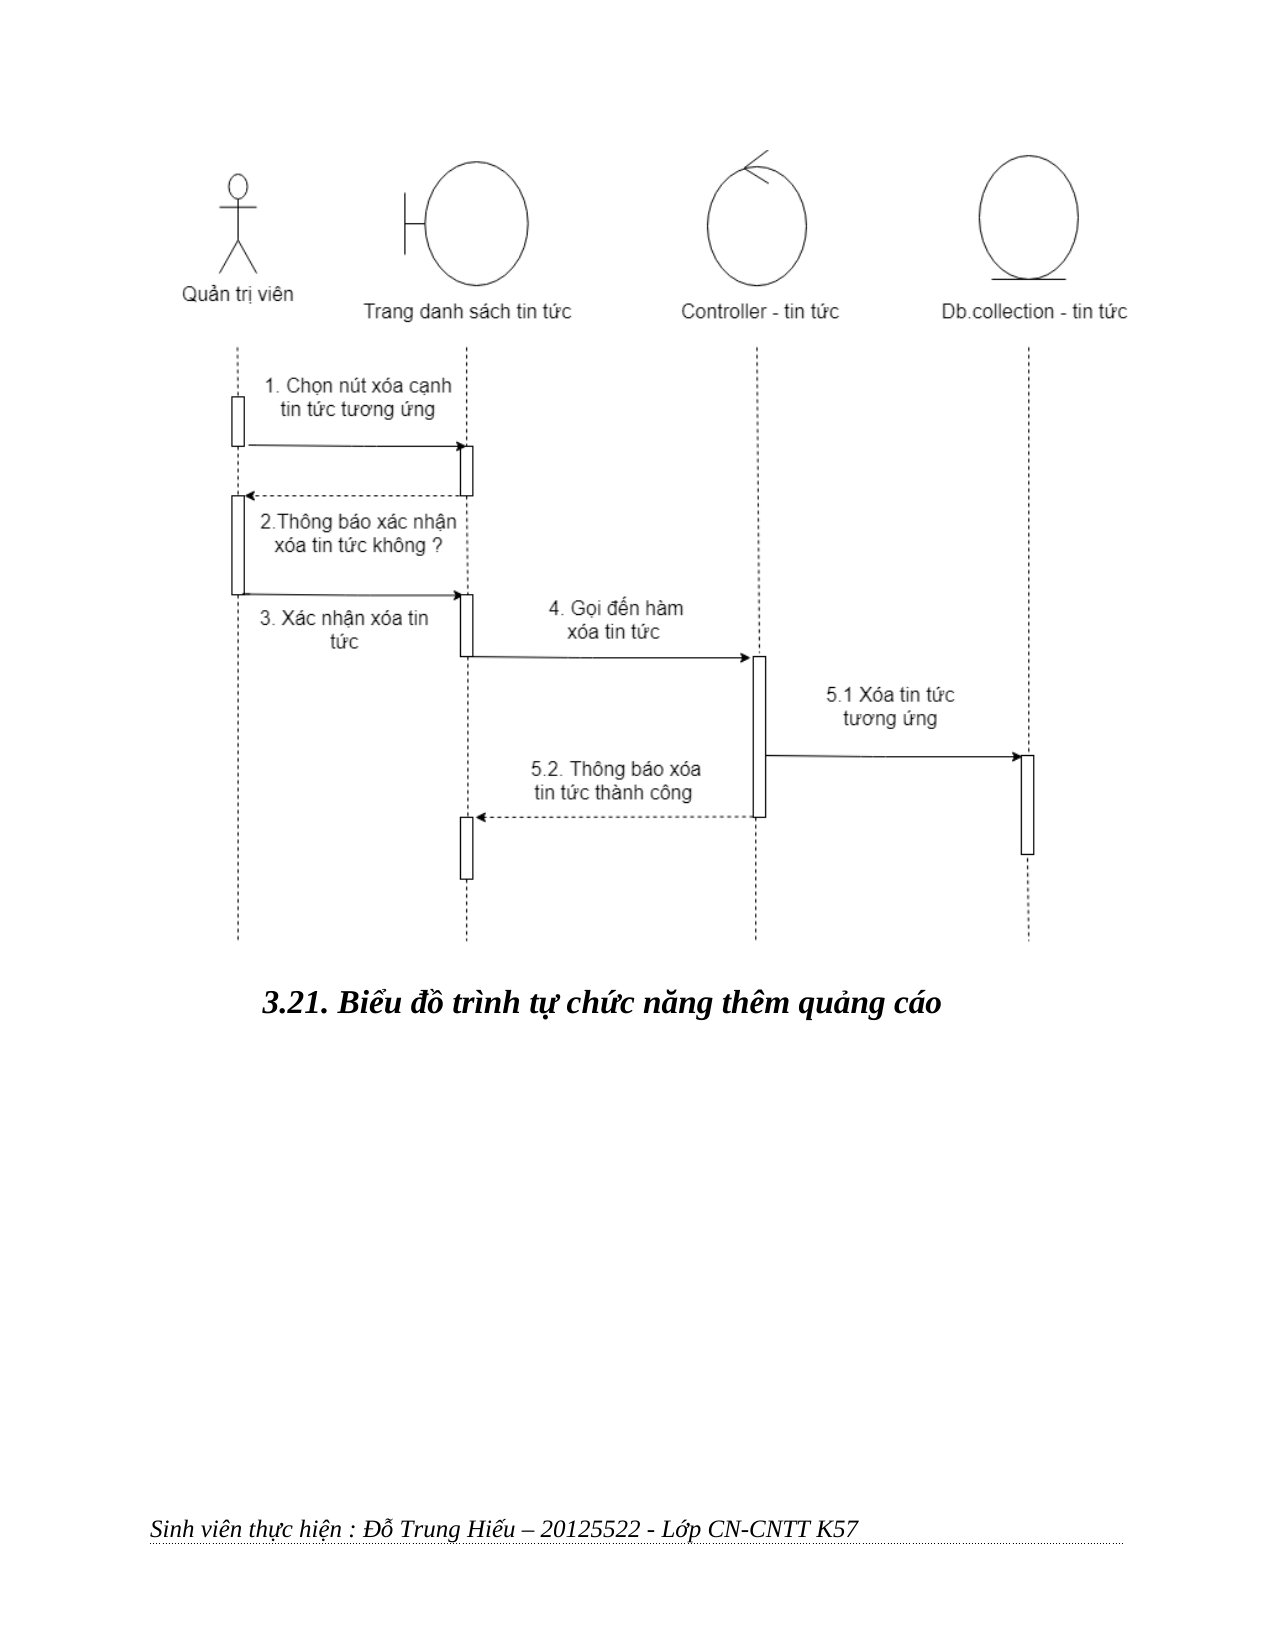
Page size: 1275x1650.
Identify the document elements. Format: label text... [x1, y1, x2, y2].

picture [182, 150, 1158, 943]
list Biểu đồ trình tự chức năng thêm quảng cáo [262, 982, 1125, 1020]
